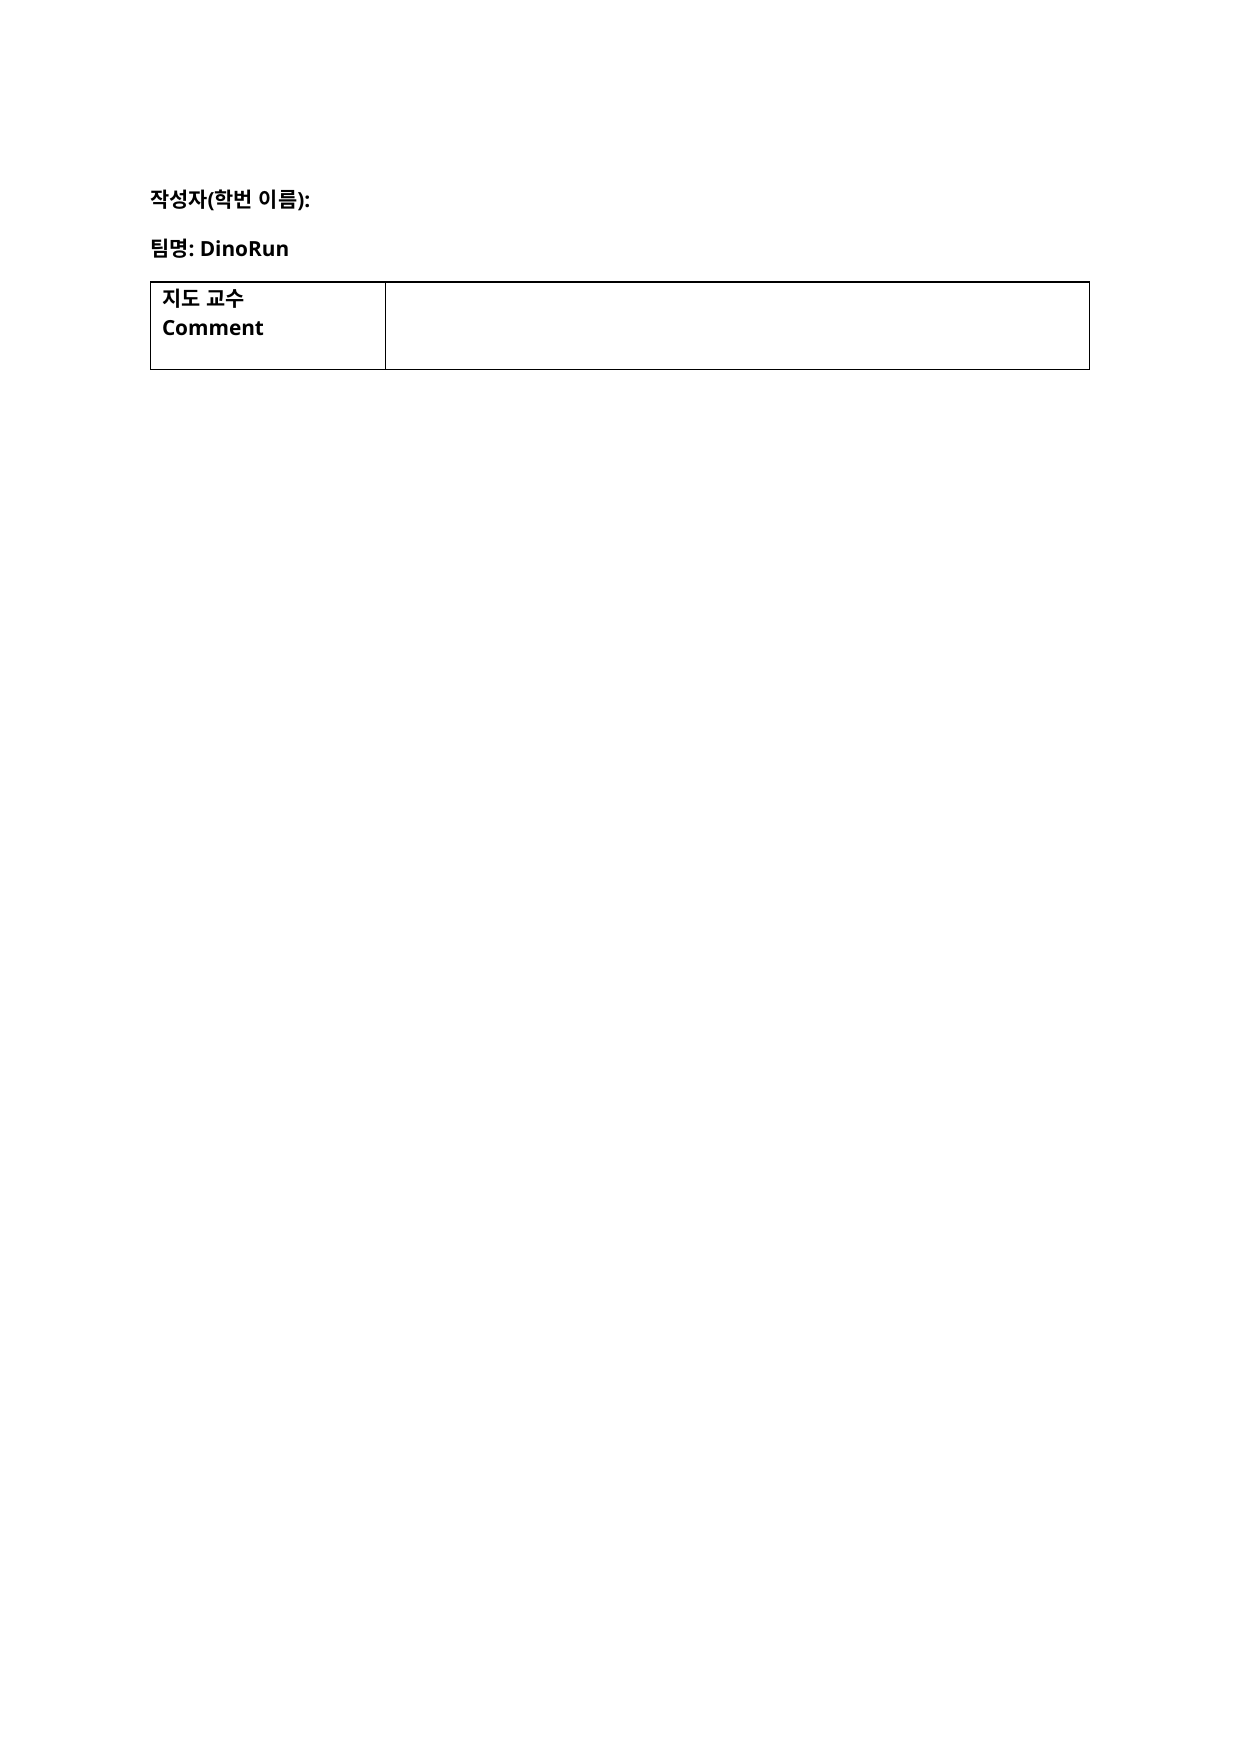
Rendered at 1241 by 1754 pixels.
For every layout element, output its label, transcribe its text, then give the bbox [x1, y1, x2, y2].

table_cell 지도 교수 Comment [151, 283, 385, 369]
table_cell [386, 283, 1089, 369]
